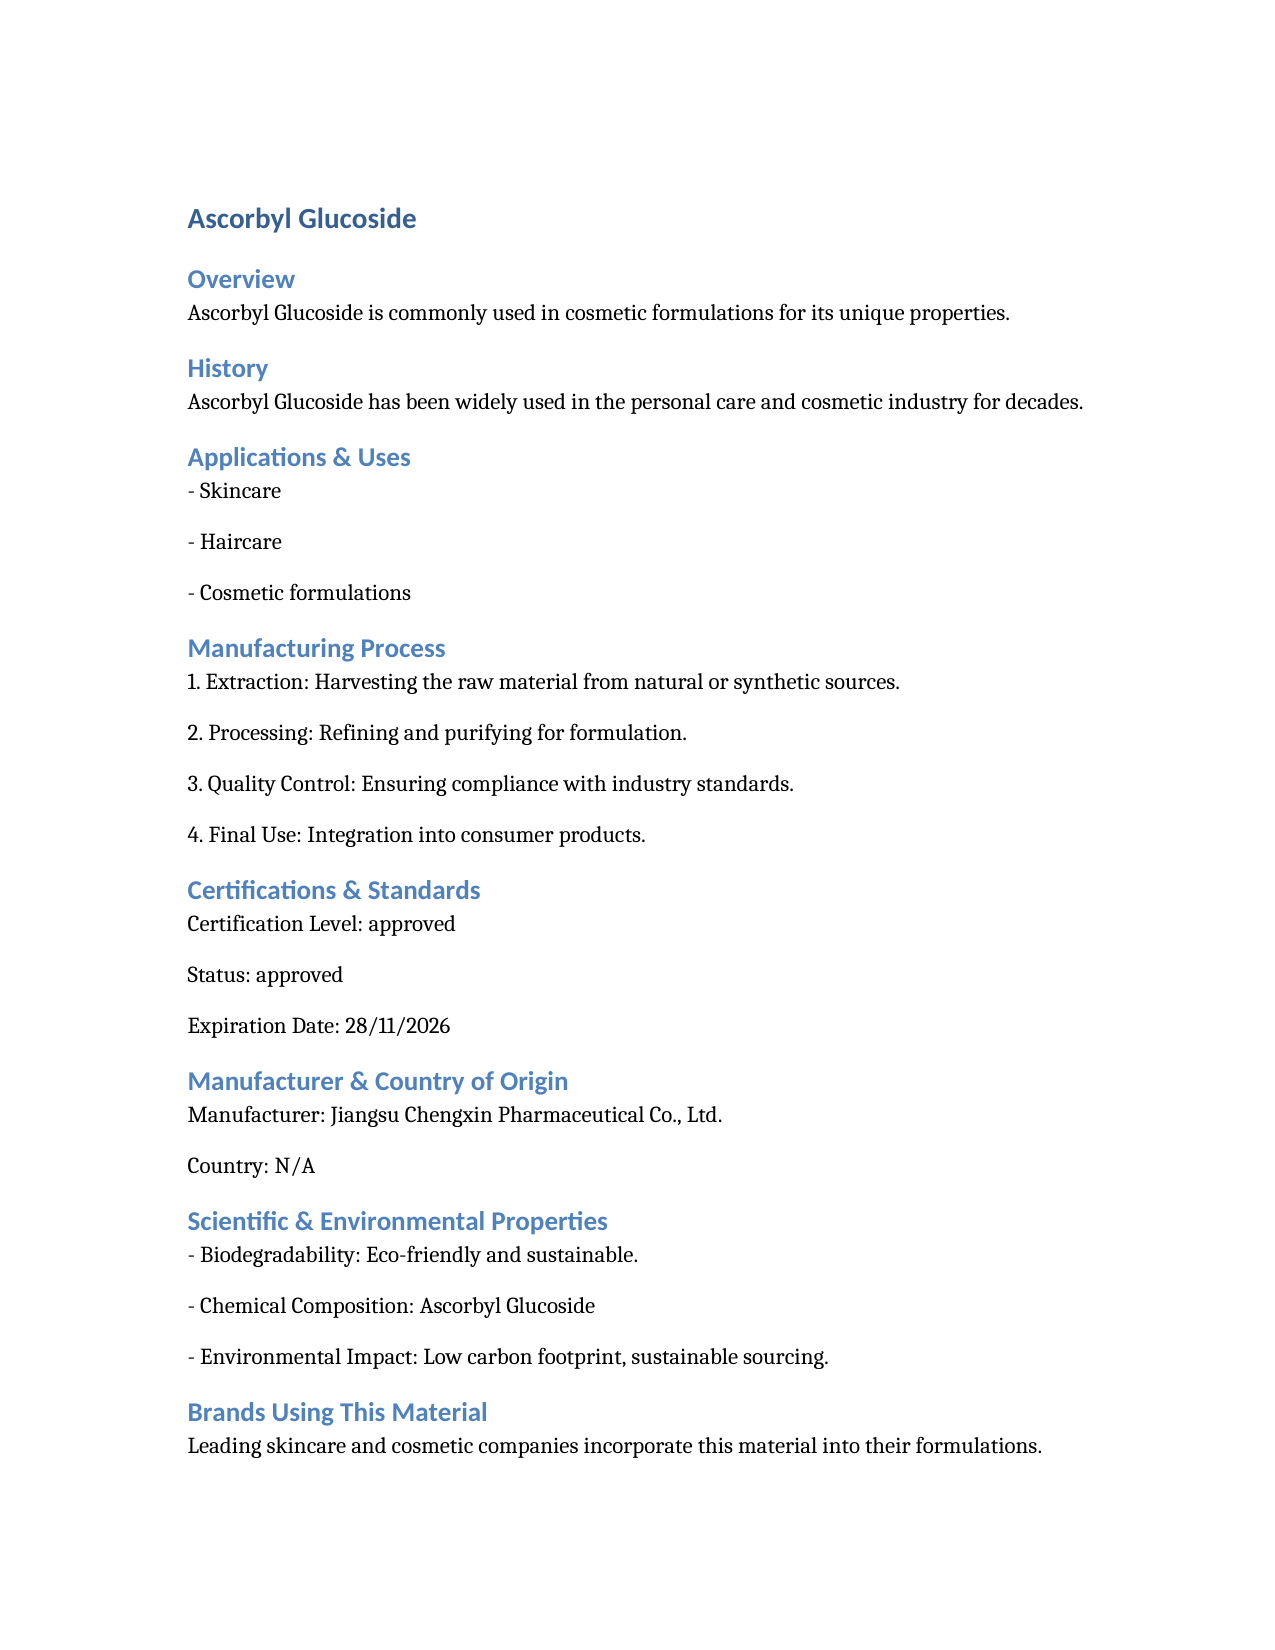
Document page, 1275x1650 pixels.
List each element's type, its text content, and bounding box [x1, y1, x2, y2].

text - Environmental Impact: Low carbon footprint, sustainable sourcing. [187, 1344, 1087, 1370]
text - Haircare [187, 529, 1087, 555]
subtitle Applications & Uses [187, 440, 1087, 473]
subtitle Manufacturing Process [187, 631, 1087, 664]
text Country: N/A [187, 1153, 1087, 1179]
text Leading skincare and cosmetic companies incorporate this material into their formulations. [187, 1433, 1087, 1459]
subtitle Brands Using This Material [187, 1395, 1087, 1428]
text Ascorbyl Glucoside is commonly used in cosmetic formulations for its unique properties. [187, 300, 1087, 326]
subtitle Manufacturer & Country of Origin [187, 1064, 1087, 1097]
text Expiration Date: 28/11/2026 [187, 1013, 1087, 1039]
text - Cosmetic formulations [187, 580, 1087, 606]
subtitle Ascorbyl Glucoside [187, 200, 1087, 236]
text 4. Final Use: Integration into consumer products. [187, 822, 1087, 848]
text - Chemical Composition: Ascorbyl Glucoside [187, 1293, 1087, 1319]
text - Biodegradability: Eco-friendly and sustainable. [187, 1242, 1087, 1268]
text Certification Level: approved [187, 911, 1087, 937]
text - Skincare [187, 478, 1087, 504]
text Status: approved [187, 962, 1087, 988]
subtitle History [187, 351, 1087, 384]
text 2. Processing: Refining and purifying for formulation. [187, 720, 1087, 746]
text 3. Quality Control: Ensuring compliance with industry standards. [187, 771, 1087, 797]
subtitle Scientific & Environmental Properties [187, 1204, 1087, 1237]
text Manufacturer: Jiangsu Chengxin Pharmaceutical Co., Ltd. [187, 1102, 1087, 1128]
subtitle Overview [187, 262, 1087, 295]
subtitle Certifications & Standards [187, 873, 1087, 906]
text 1. Extraction: Harvesting the raw material from natural or synthetic sources. [187, 669, 1087, 695]
text Ascorbyl Glucoside has been widely used in the personal care and cosmetic industry for decades. [187, 389, 1087, 415]
